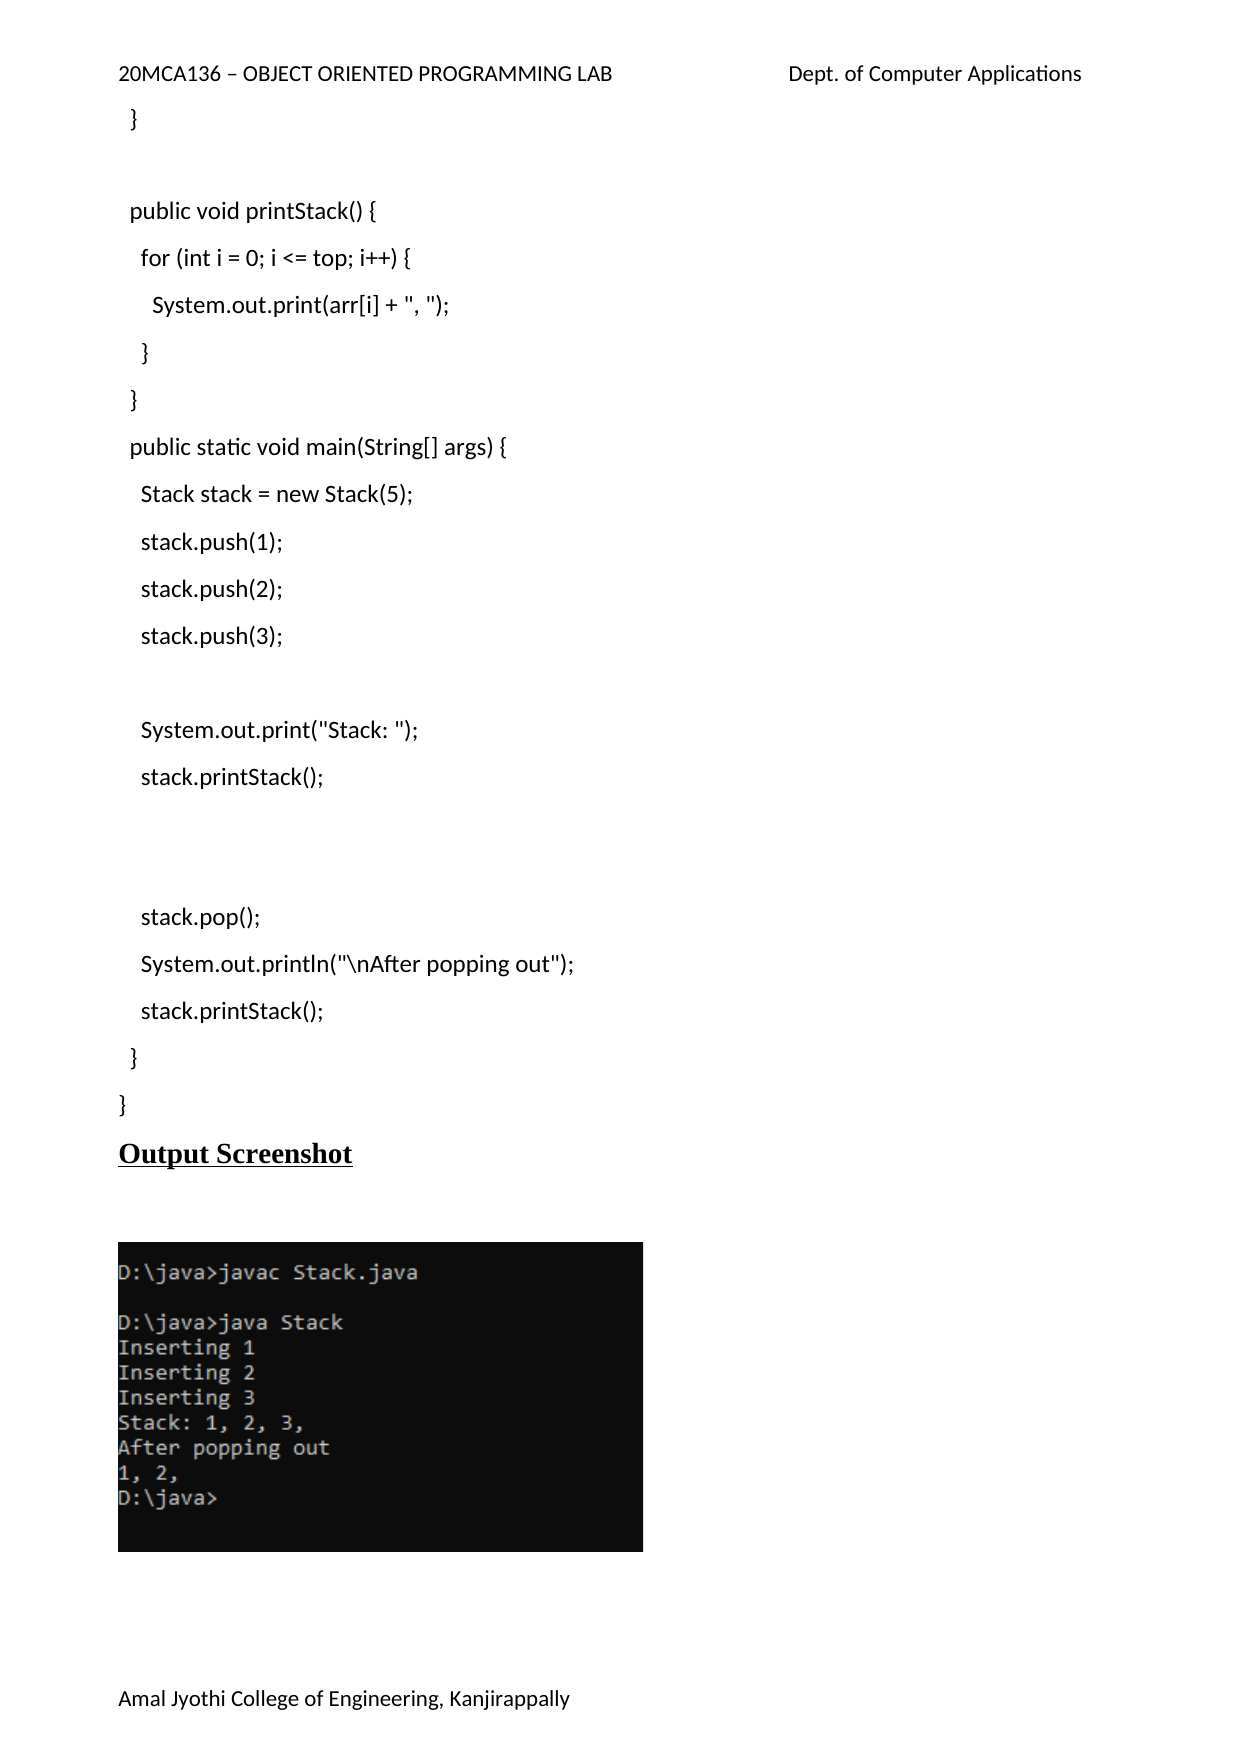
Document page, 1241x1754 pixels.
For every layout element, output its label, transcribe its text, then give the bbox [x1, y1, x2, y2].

text stack.pop(); [118, 901, 1167, 931]
text Output Screenshot [118, 1137, 1167, 1170]
text } [118, 1042, 1167, 1073]
text } [118, 103, 1167, 134]
text } [118, 337, 1167, 367]
text stack.push(3); [118, 620, 1167, 651]
text public static void main(String[] args) { [118, 431, 1167, 462]
text System.out.println("\nAfter popping out"); [118, 948, 1167, 978]
text stack.printStack(); [118, 995, 1167, 1026]
text System.out.print(arr[i] + ", "); [118, 290, 1167, 320]
text stack.push(2); [118, 573, 1167, 603]
text } [118, 1089, 1167, 1120]
text Stack stack = new Stack(5); [118, 478, 1167, 509]
text public void printStack() { [118, 195, 1167, 226]
text for (int i = 0; i <= top; i++) { [118, 242, 1167, 273]
text } [118, 384, 1167, 414]
text stack.push(1); [118, 526, 1167, 556]
text System.out.print("Stack: "); [118, 714, 1167, 745]
picture [118, 1242, 644, 1552]
text stack.printStack(); [118, 762, 1167, 792]
